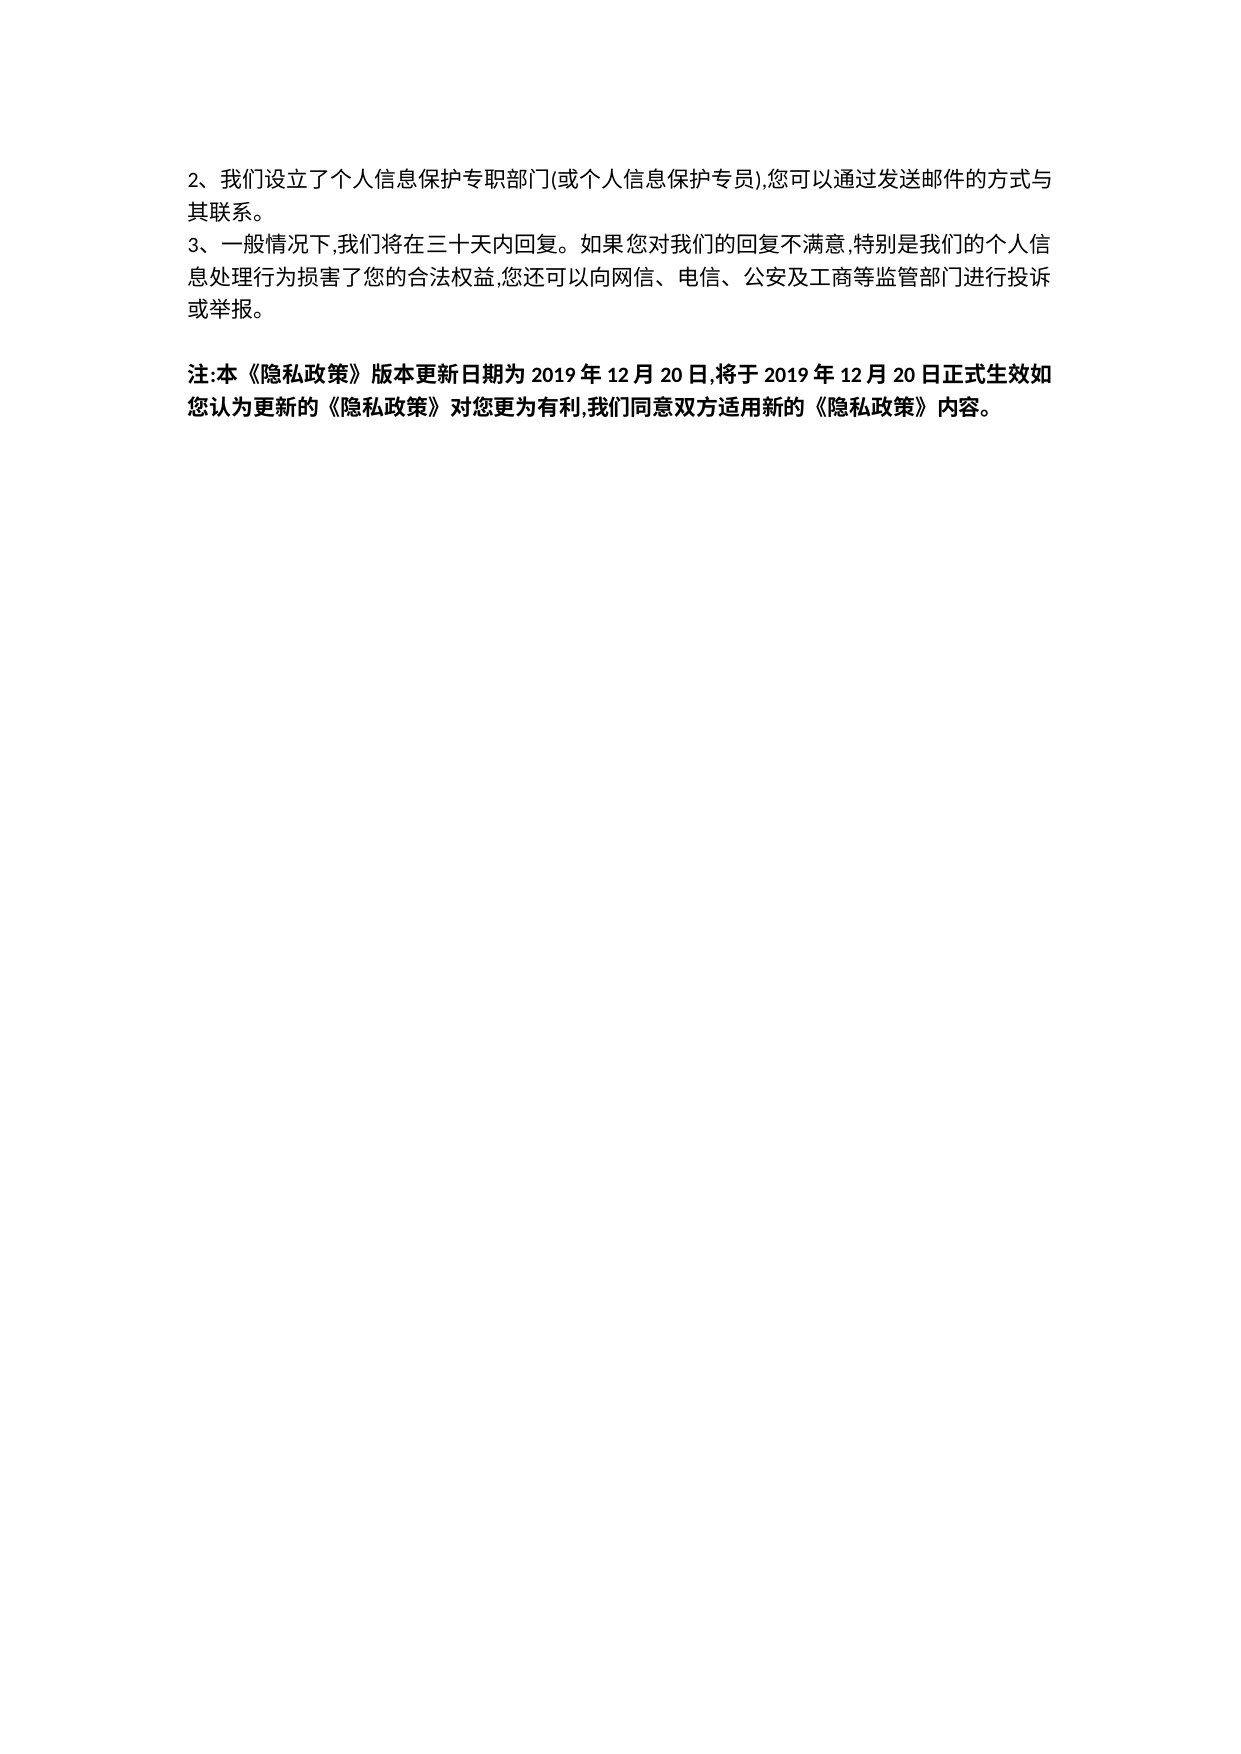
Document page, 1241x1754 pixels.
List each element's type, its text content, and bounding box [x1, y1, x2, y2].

text 3、一般情况下,我们将在三十天内回复。如果您对我们的回复不满意,特别是我们的个人信息处理行为损害了您的合法权益,您还可以向网信、电信、公安及工商等监管部门进行投诉或举报。 [187, 227, 1053, 324]
text 注:本《隐私政策》版本更新日期为2019年12月20日,将于2019年12月20日正式生效如您认为更新的《隐私政策》对您更为有利,我们同意双方适用新的《隐私政策》内容。 [187, 357, 1053, 422]
text 2、我们设立了个人信息保护专职部门(或个人信息保护专员),您可以通过发送邮件的方式与其联系。 [187, 162, 1053, 227]
